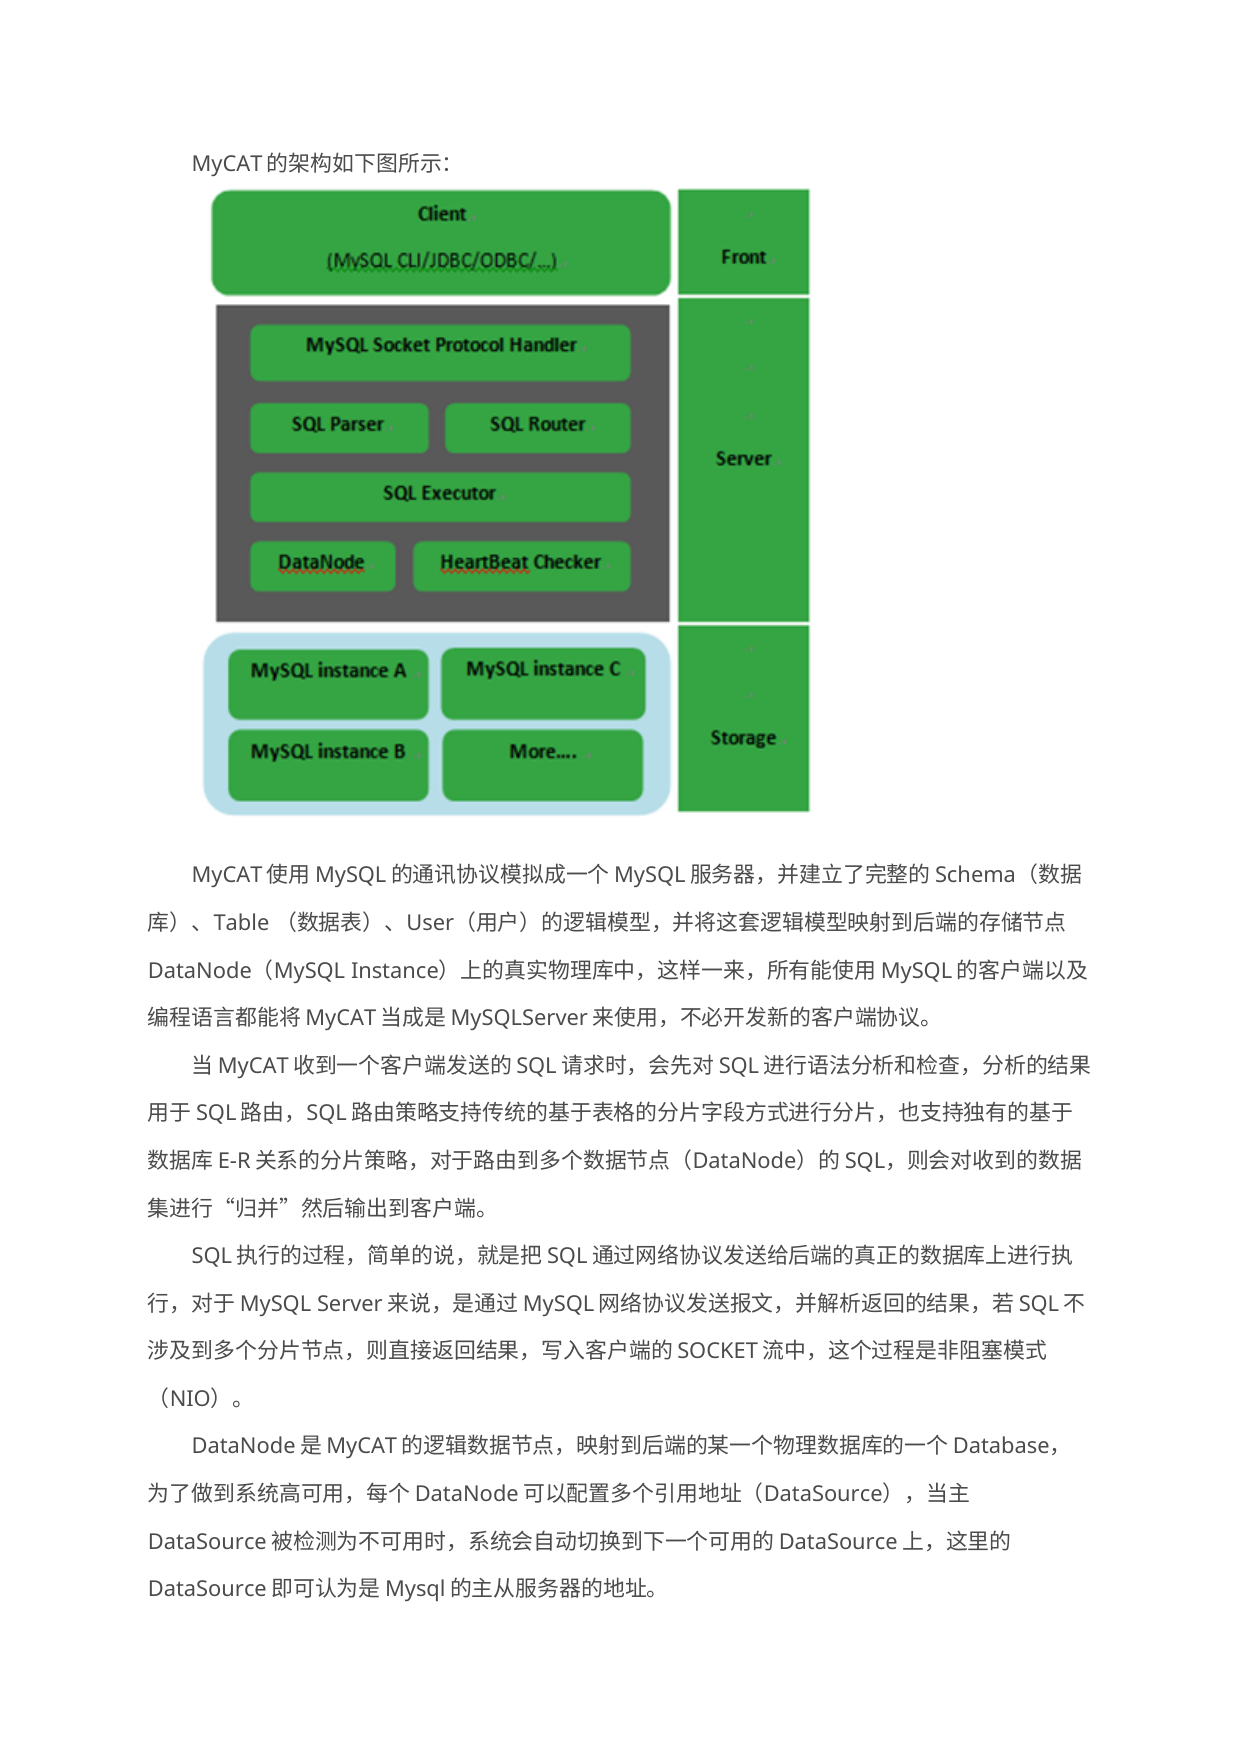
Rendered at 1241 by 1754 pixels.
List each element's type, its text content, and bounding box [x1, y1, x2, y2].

text 当MyCAT收到一个客户端发送的SQL请求时，会先对SQL进行语法分析和检查，分析的结果用于SQL路由，SQL路由策略支持传统的基于表格的分片字段方式进行分片，也支持独有的基于数据库E-R关系的分片策略，对于路由到多个数据节点（DataNode）的SQL，则会对收到的数据集进行“归并”然后输出到客户端。 [148, 1048, 1093, 1222]
picture [191, 178, 823, 827]
text SQL执行的过程，简单的说，就是把SQL通过网络协议发送给后端的真正的数据库上进行执行，对于MySQL Server来说，是通过MySQL网络协议发送报文，并解析返回的结果，若SQL不涉及到多个分片节点，则直接返回结果，写入客户端的SOCKET流中，这个过程是非阻塞模式（NIO）。 [148, 1238, 1093, 1413]
text MyCAT使用MySQL的通讯协议模拟成一个MySQL服务器，并建立了完整的Schema（数据库）、Table （数据表）、User（用户）的逻辑模型，并将这套逻辑模型映射到后端的存储节点DataNode（MySQL Instance）上的真实物理库中，这样一来，所有能使用MySQL的客户端以及编程语言都能将MyCAT当成是MySQLServer来使用，不必开发新的客户端协议。 [148, 857, 1093, 1032]
text DataNode是MyCAT的逻辑数据节点，映射到后端的某一个物理数据库的一个Database，为了做到系统高可用，每个DataNode可以配置多个引用地址（DataSource），当主DataSource被检测为不可用时，系统会自动切换到下一个可用的DataSource上，这里的DataSource即可认为是Mysql的主从服务器的地址。 [148, 1428, 1093, 1603]
